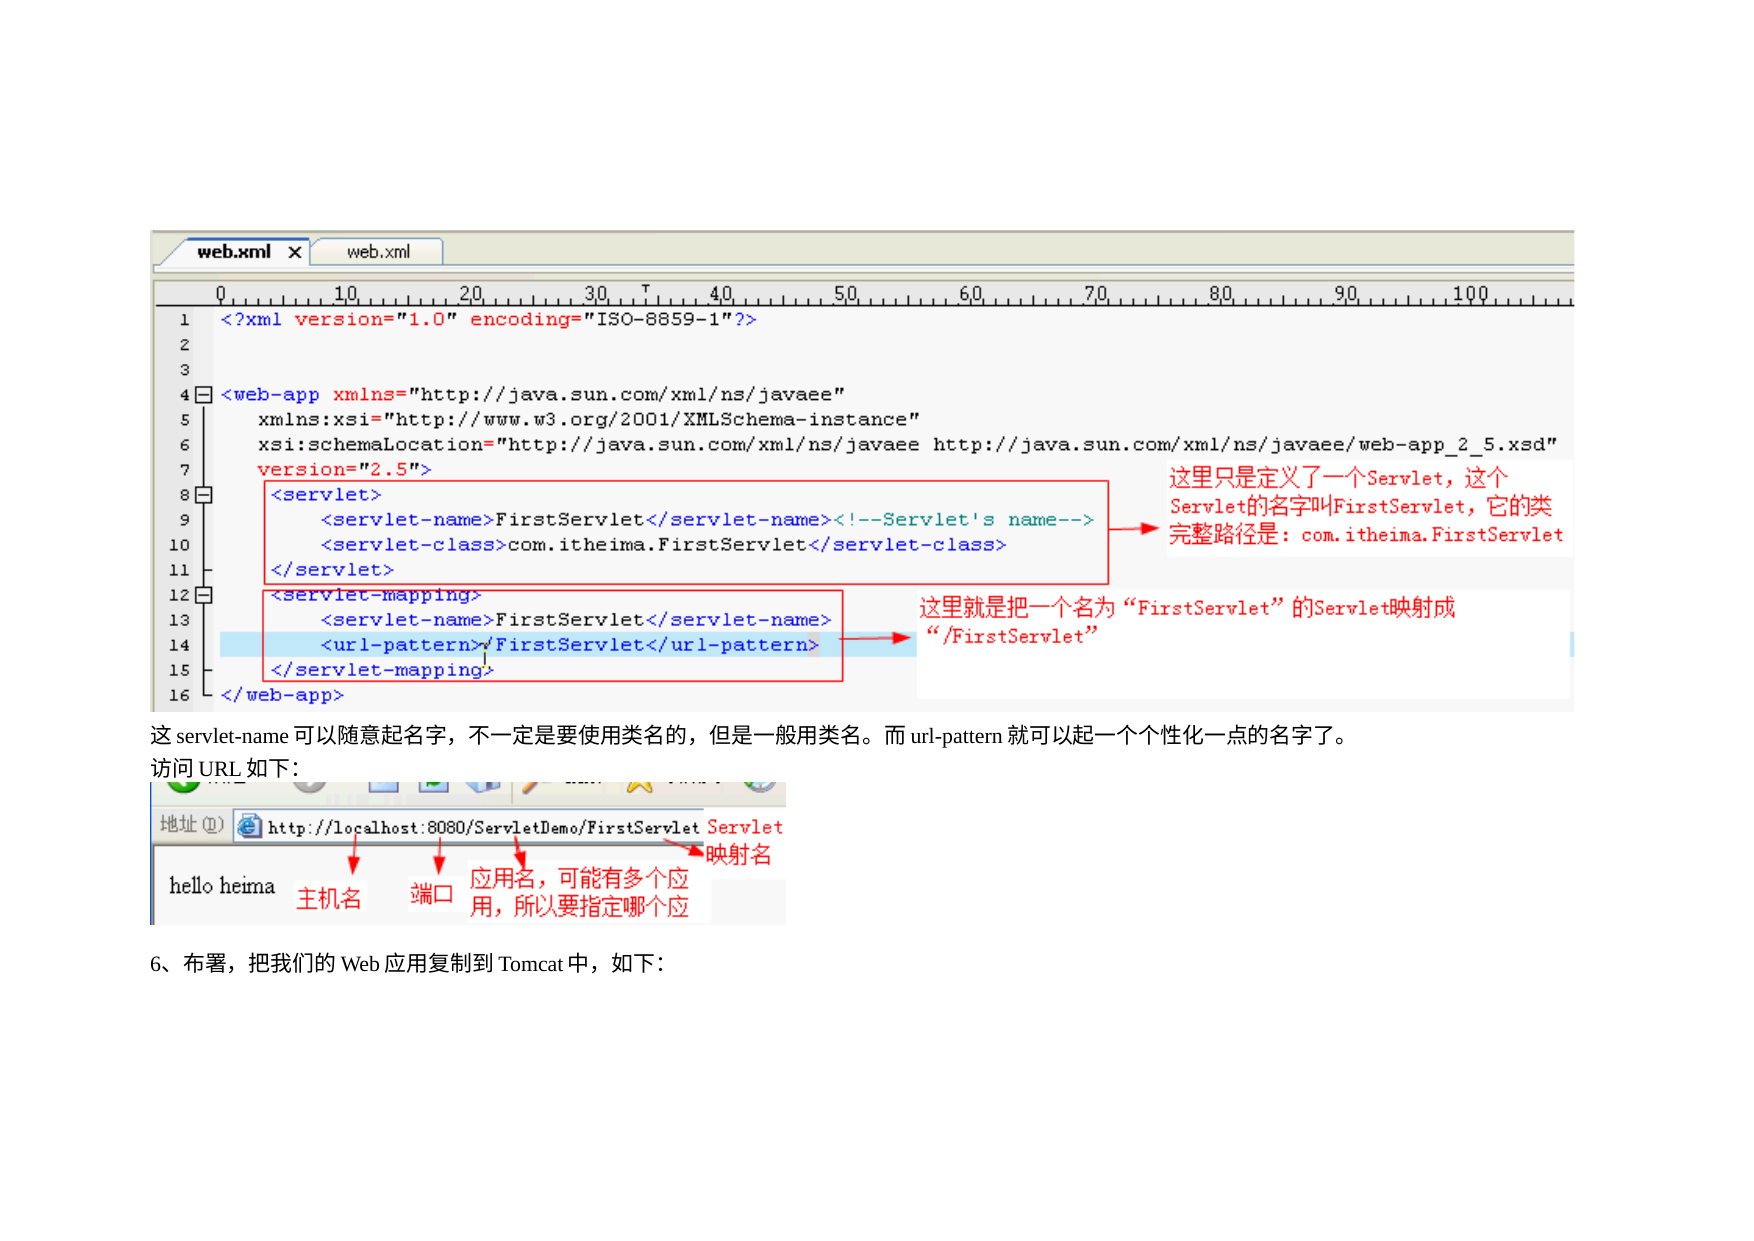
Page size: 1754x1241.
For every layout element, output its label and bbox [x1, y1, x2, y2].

picture [150, 230, 1575, 712]
text [150, 945, 1604, 978]
picture [150, 782, 787, 925]
text [150, 198, 1604, 945]
